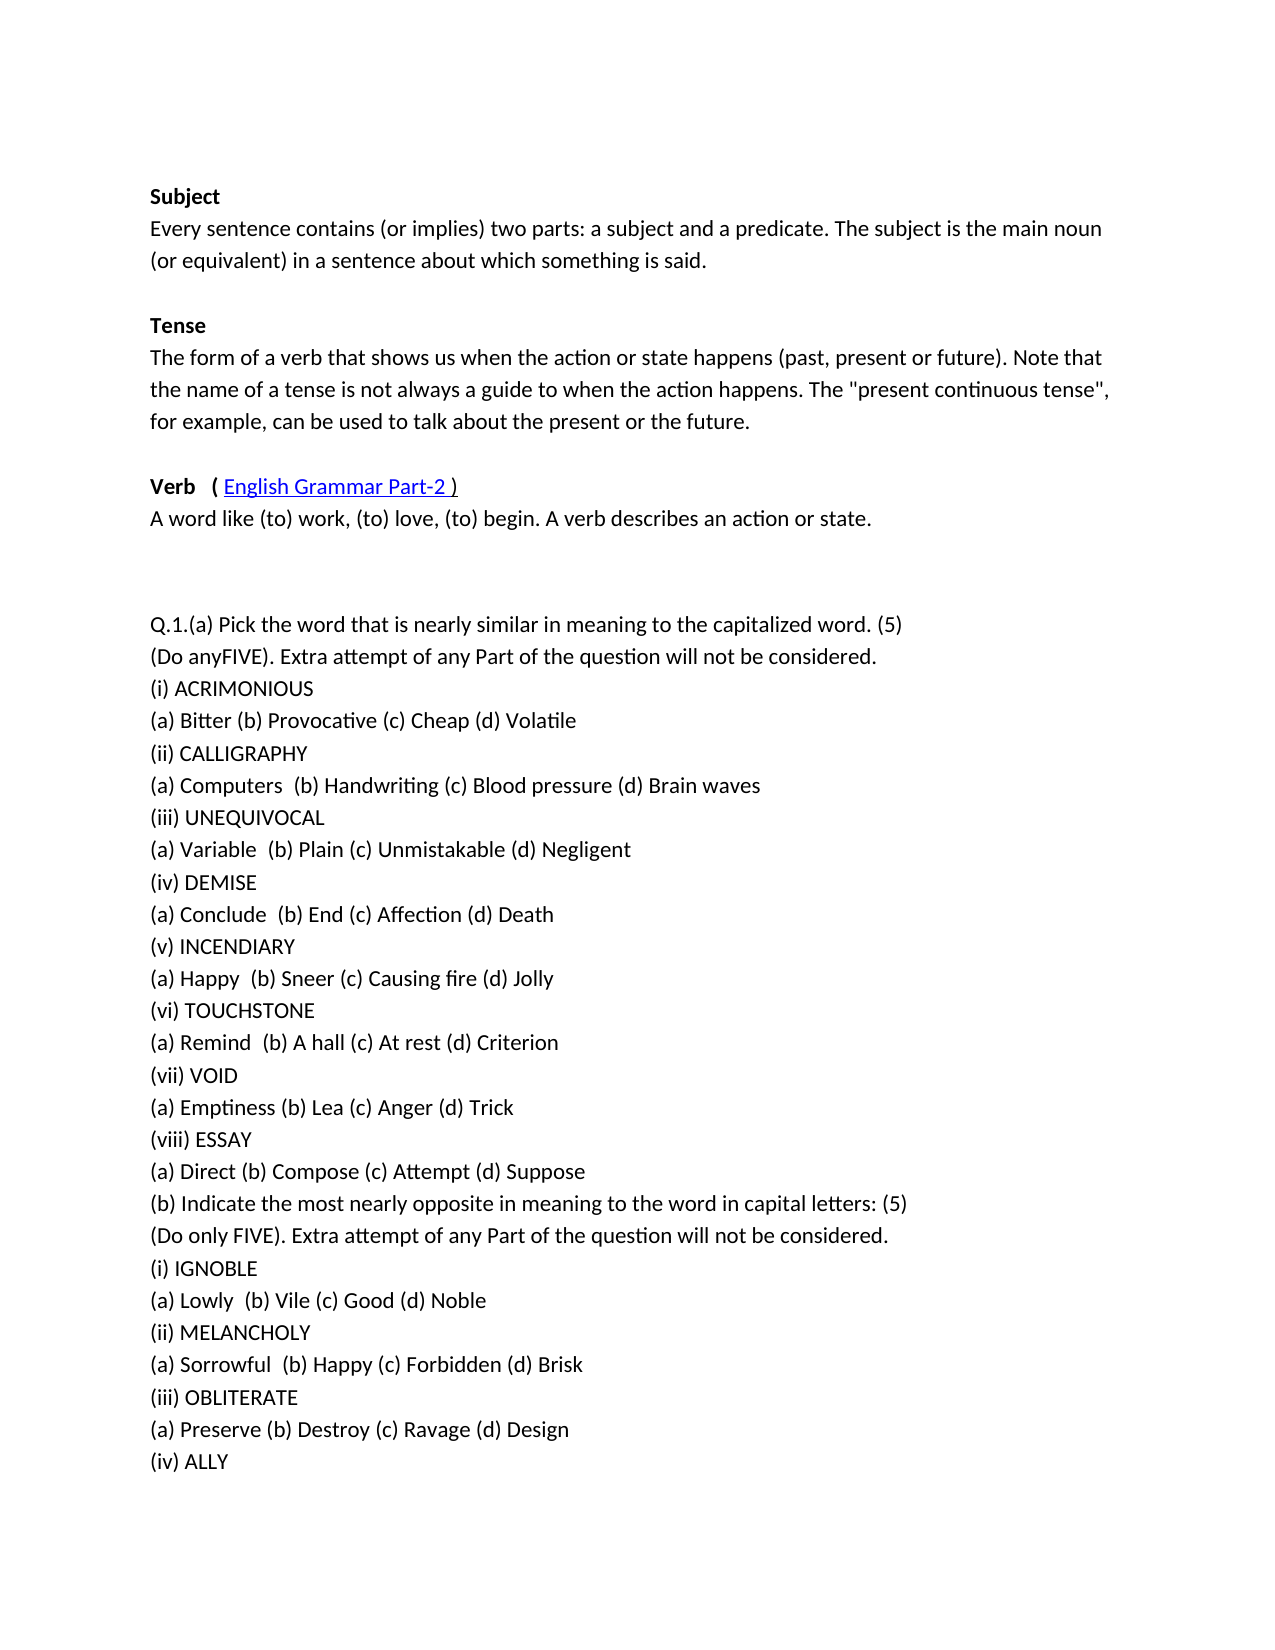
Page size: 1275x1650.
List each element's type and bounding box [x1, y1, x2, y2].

text [150, 610, 1125, 1475]
text [150, 150, 1125, 532]
